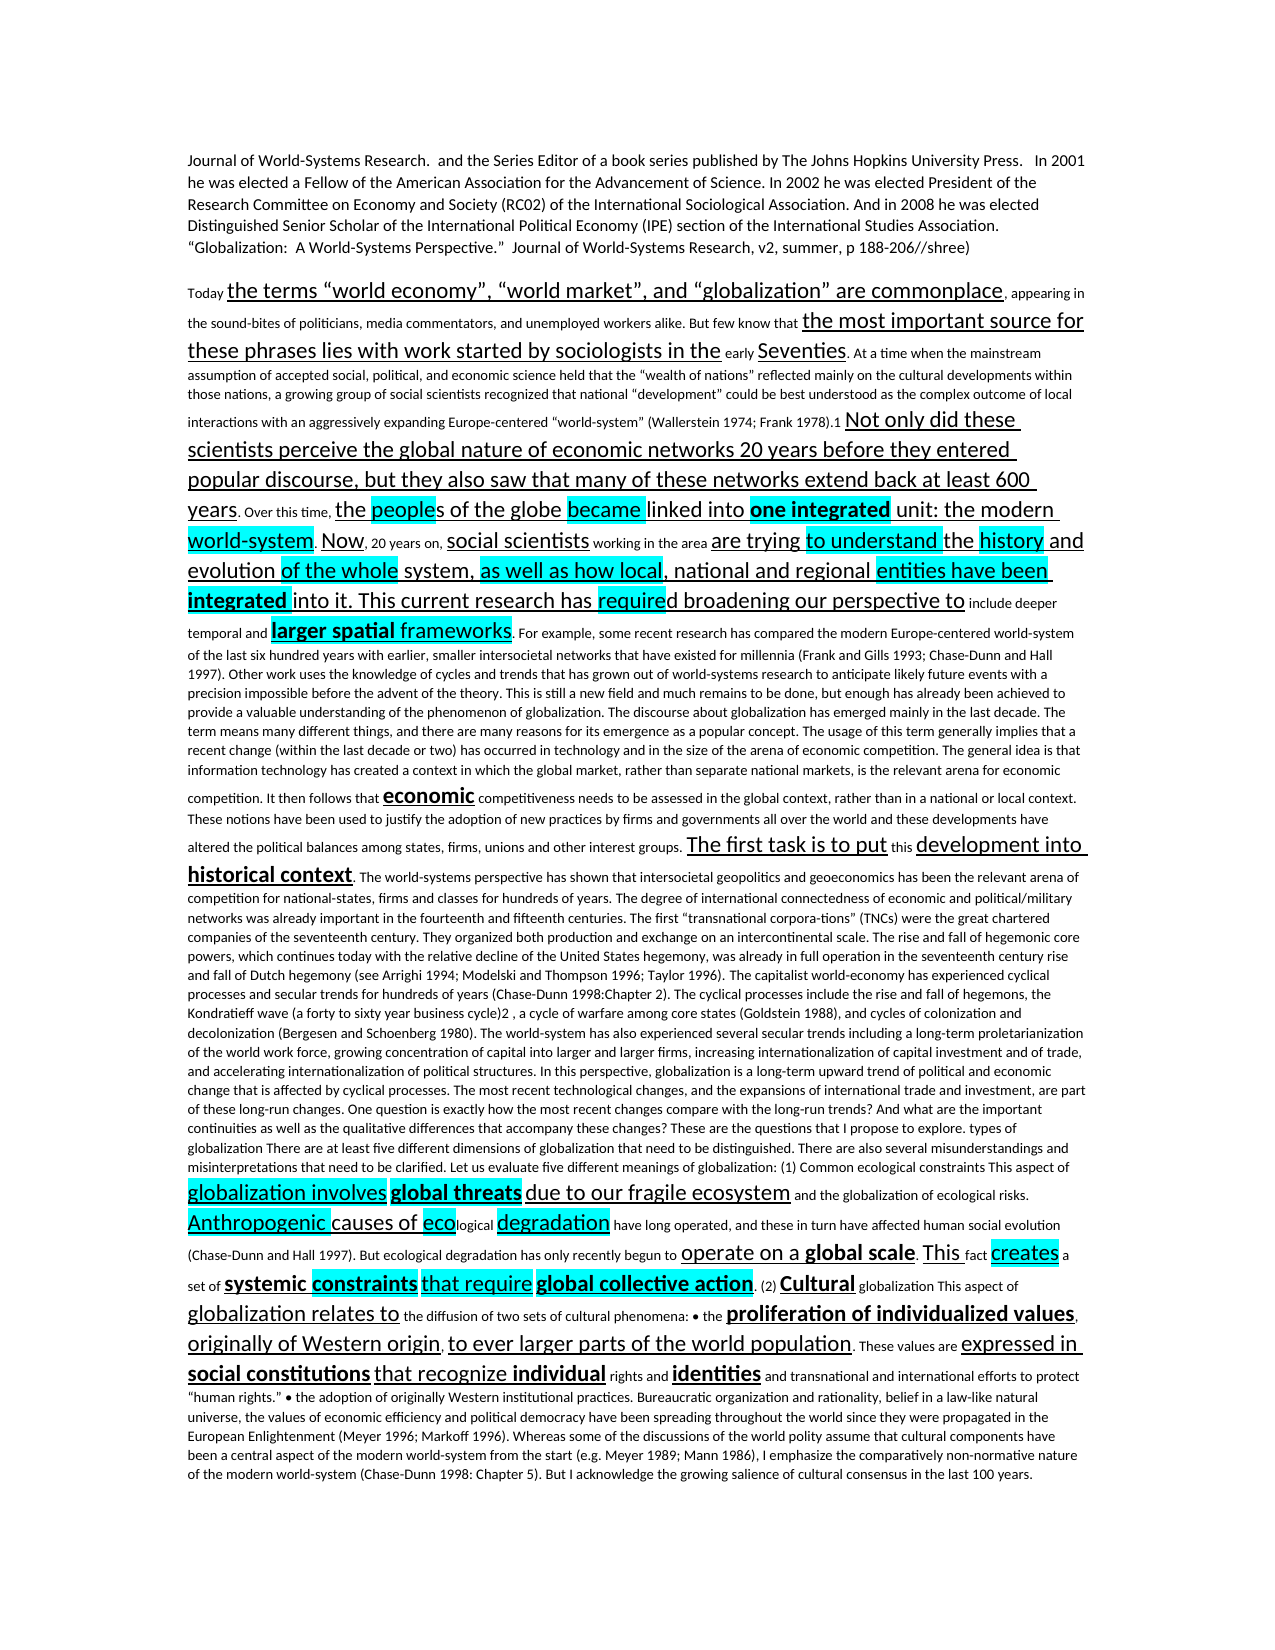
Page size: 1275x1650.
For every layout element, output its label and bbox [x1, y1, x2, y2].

text [187, 276, 1087, 1483]
text [187, 150, 1087, 258]
